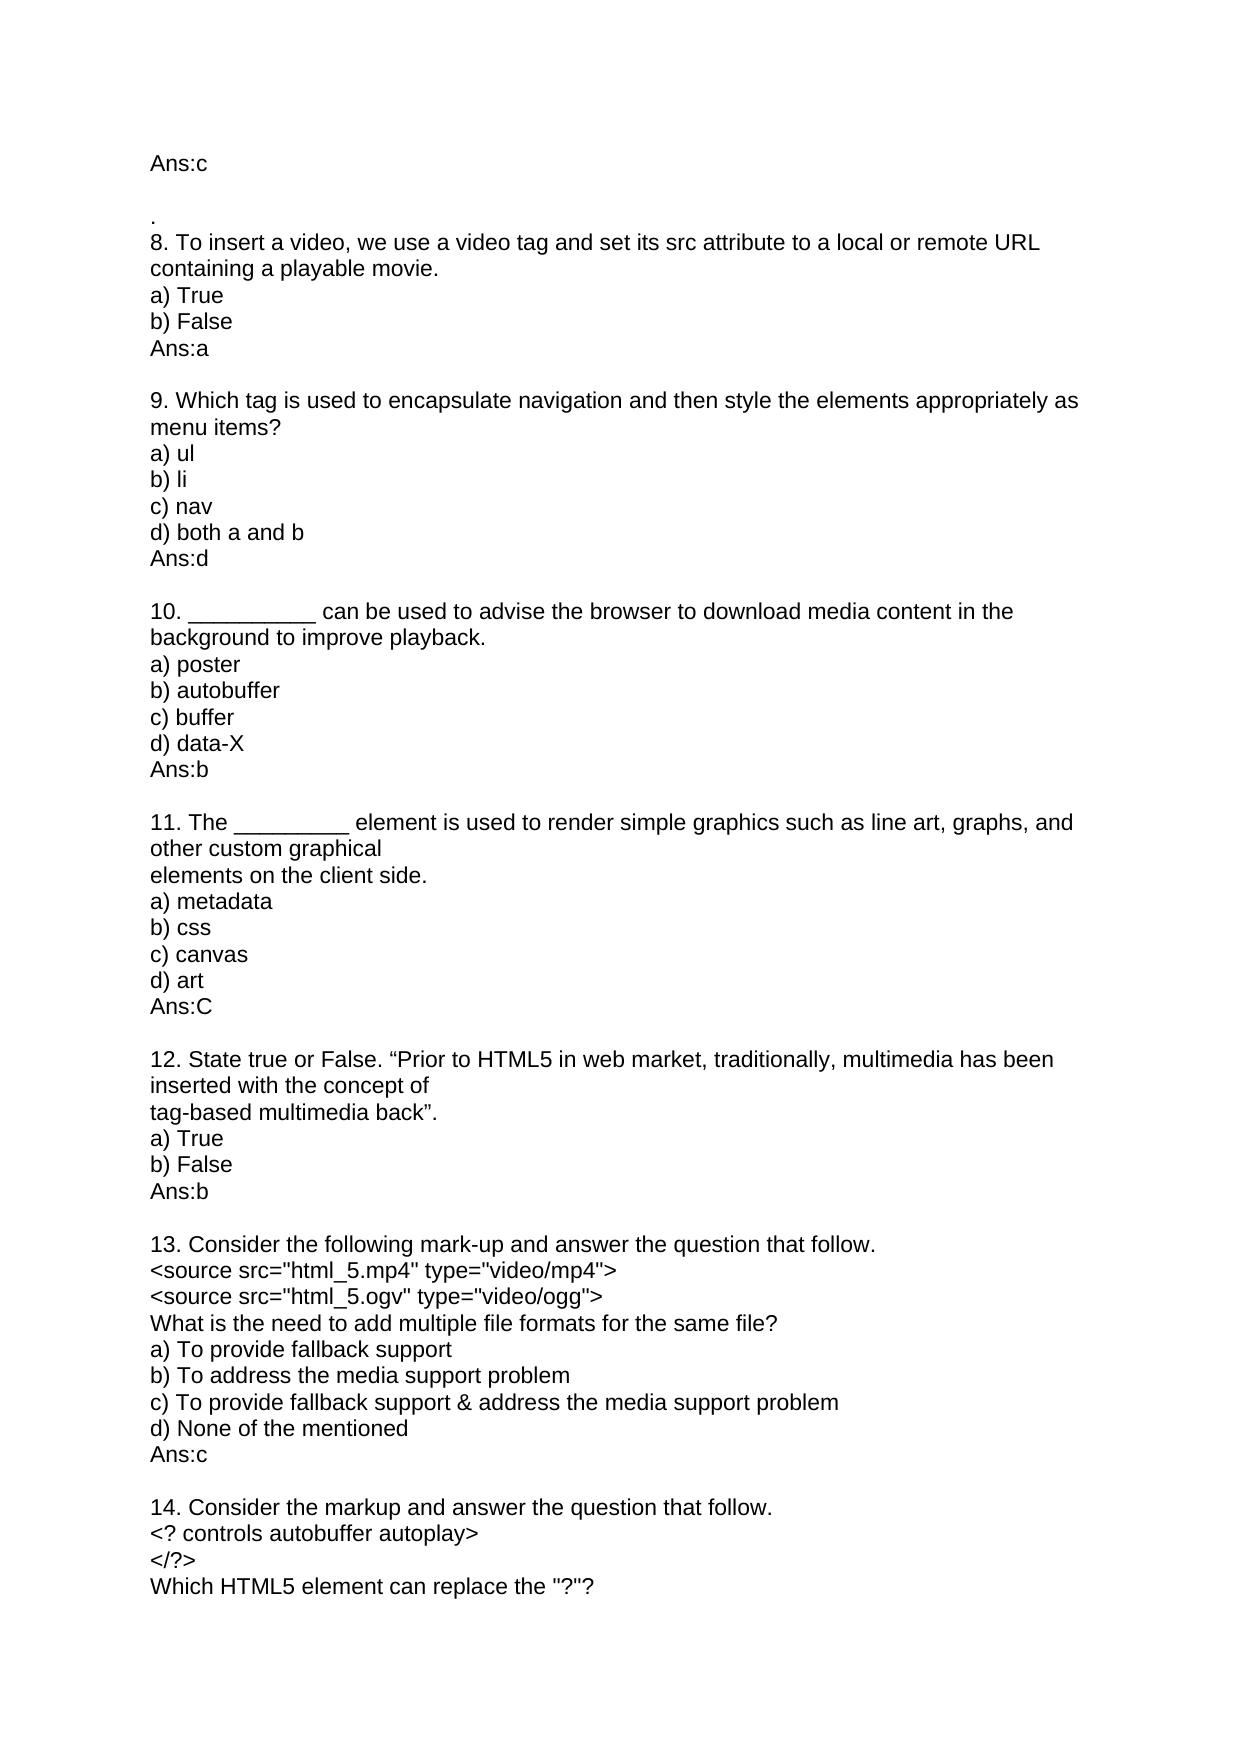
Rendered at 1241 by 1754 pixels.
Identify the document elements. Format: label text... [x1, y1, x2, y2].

text d) None of the mentioned [150, 1415, 1090, 1441]
text c) To provide fallback support & address the media support problem [150, 1389, 1090, 1415]
text 13. Consider the following mark-up and answer the question that follow. [150, 1231, 1090, 1257]
text c) canvas [150, 941, 1090, 967]
text 12. State true or False. “Prior to HTML5 in web market, traditionally, multimedia has been inserted with the concept of [150, 1046, 1090, 1099]
text Ans:C [150, 993, 1090, 1020]
text a) To provide fallback support [150, 1336, 1090, 1362]
text a) True [150, 1125, 1090, 1151]
text d) data-X [150, 730, 1090, 756]
text Ans:c [150, 1441, 1090, 1468]
text Which HTML5 element can replace the "?"? [150, 1573, 1090, 1599]
text <source src="html_5.mp4" type="video/mp4"> [150, 1257, 1090, 1283]
text Ans:a [150, 334, 1090, 361]
text b) To address the media support problem [150, 1362, 1090, 1389]
text b) css [150, 914, 1090, 941]
text elements on the client side. [150, 862, 1090, 888]
text c) nav [150, 493, 1090, 519]
text Ans:c [150, 150, 1090, 176]
text 11. The _________ element is used to render simple graphics such as line art, graphs, and other custom graphical [150, 809, 1090, 862]
text 9. Which tag is used to encapsulate navigation and then style the elements appropriately as menu items? [150, 387, 1090, 440]
text 14. Consider the markup and answer the question that follow. [150, 1494, 1090, 1520]
text b) False [150, 308, 1090, 334]
text <? controls autobuffer autoplay> [150, 1520, 1090, 1547]
text a) True [150, 282, 1090, 308]
text </?> [150, 1547, 1090, 1573]
text Ans:b [150, 756, 1090, 782]
text 10. __________ can be used to advise the browser to download media content in the background to improve playback. [150, 598, 1090, 651]
text d) both a and b [150, 519, 1090, 545]
text <source src="html_5.ogv" type="video/ogg"> [150, 1283, 1090, 1309]
text tag-based multimedia back”. [150, 1099, 1090, 1125]
text What is the need to add multiple file formats for the same file? [150, 1309, 1090, 1336]
text c) buffer [150, 703, 1090, 730]
text b) autobuffer [150, 677, 1090, 703]
text d) art [150, 967, 1090, 993]
text Ans:b [150, 1178, 1090, 1204]
text b) li [150, 466, 1090, 493]
text Ans:d [150, 545, 1090, 572]
text b) False [150, 1151, 1090, 1178]
text . [150, 203, 1090, 229]
text a) metadata [150, 888, 1090, 914]
text 8. To insert a video, we use a video tag and set its src attribute to a local or remote URL containing a playable movie. [150, 229, 1090, 282]
text a) ul [150, 440, 1090, 466]
text a) poster [150, 651, 1090, 677]
